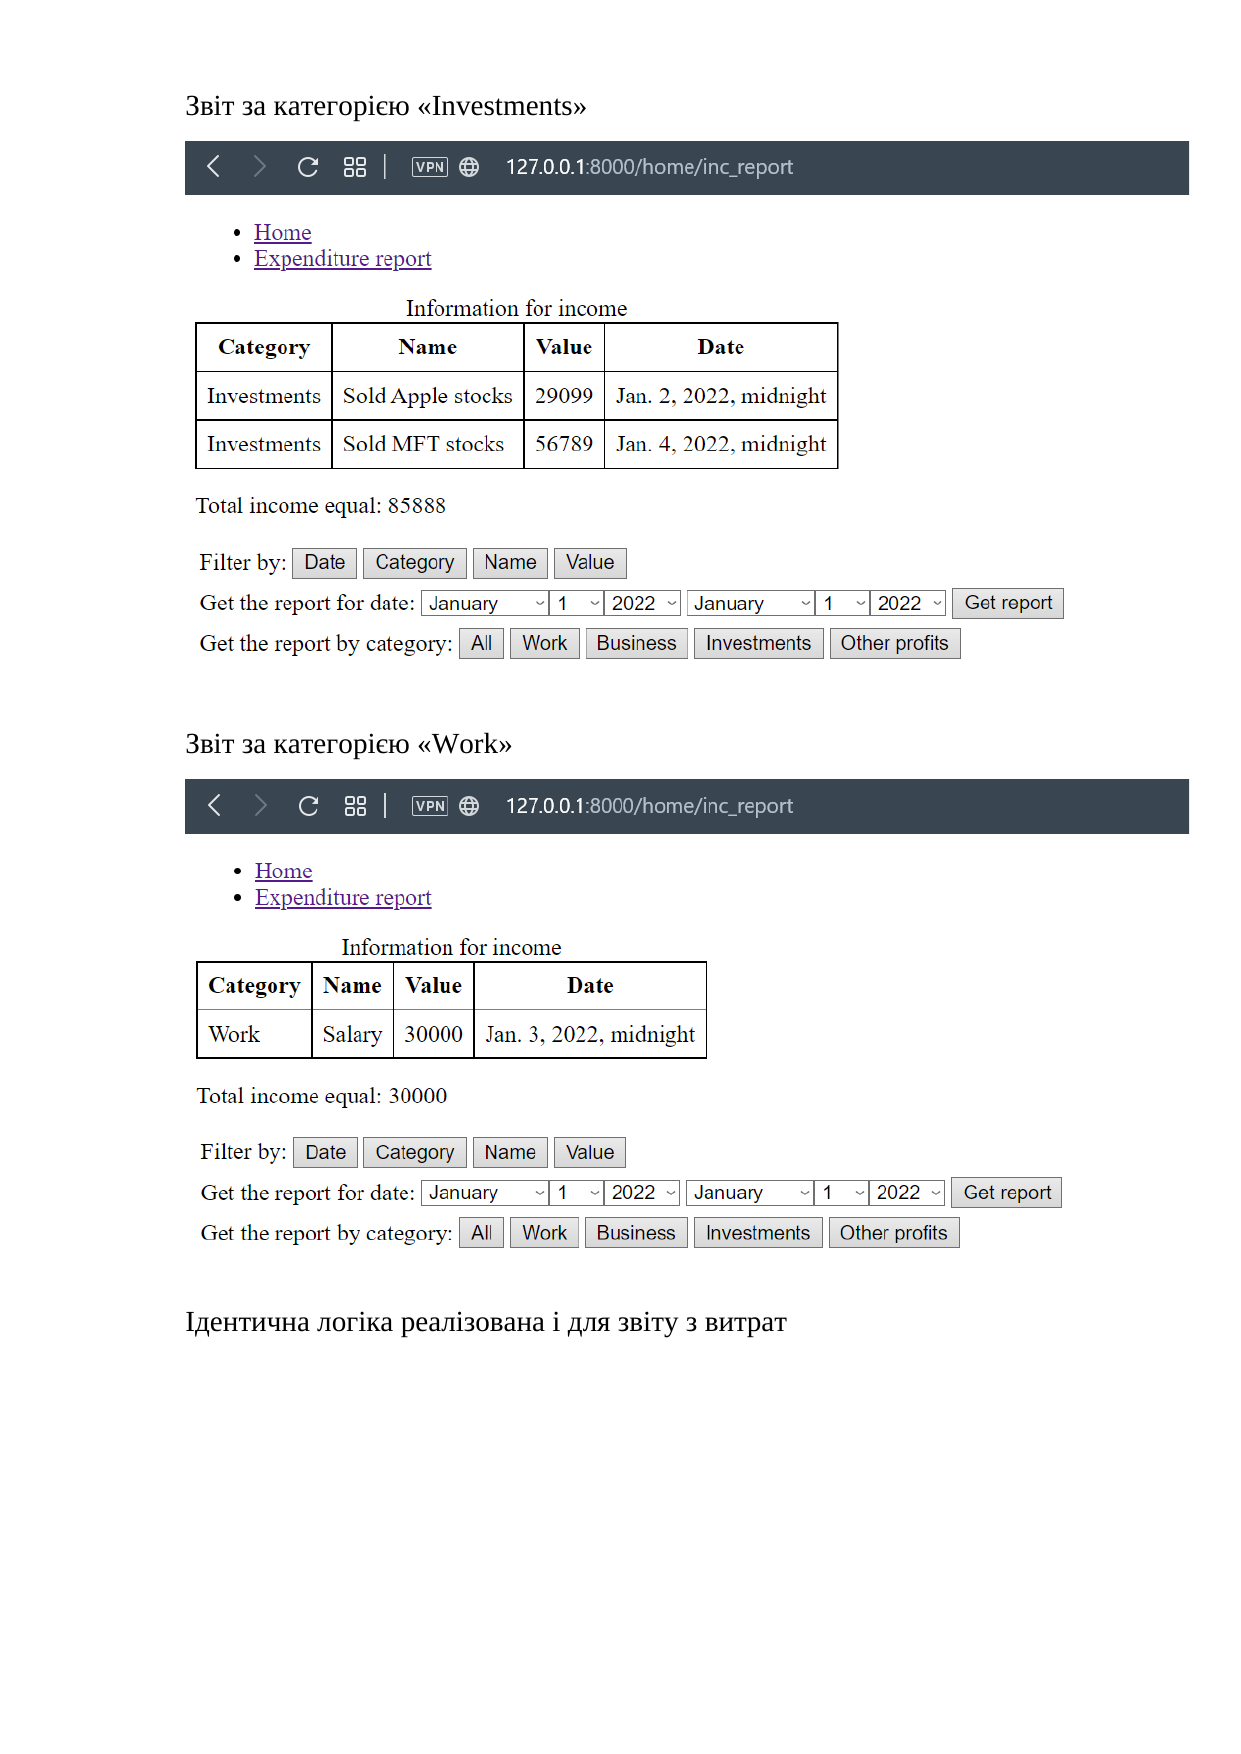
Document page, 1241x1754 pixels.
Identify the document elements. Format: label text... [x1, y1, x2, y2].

picture [185, 779, 1190, 1286]
text Звіт за категорією «Work» [185, 726, 1152, 760]
text Звіт за категорією «Investments» [185, 88, 1152, 122]
picture [185, 141, 1190, 708]
text Ідентична логіка реалізована і для звіту з витрат [185, 1304, 1152, 1337]
